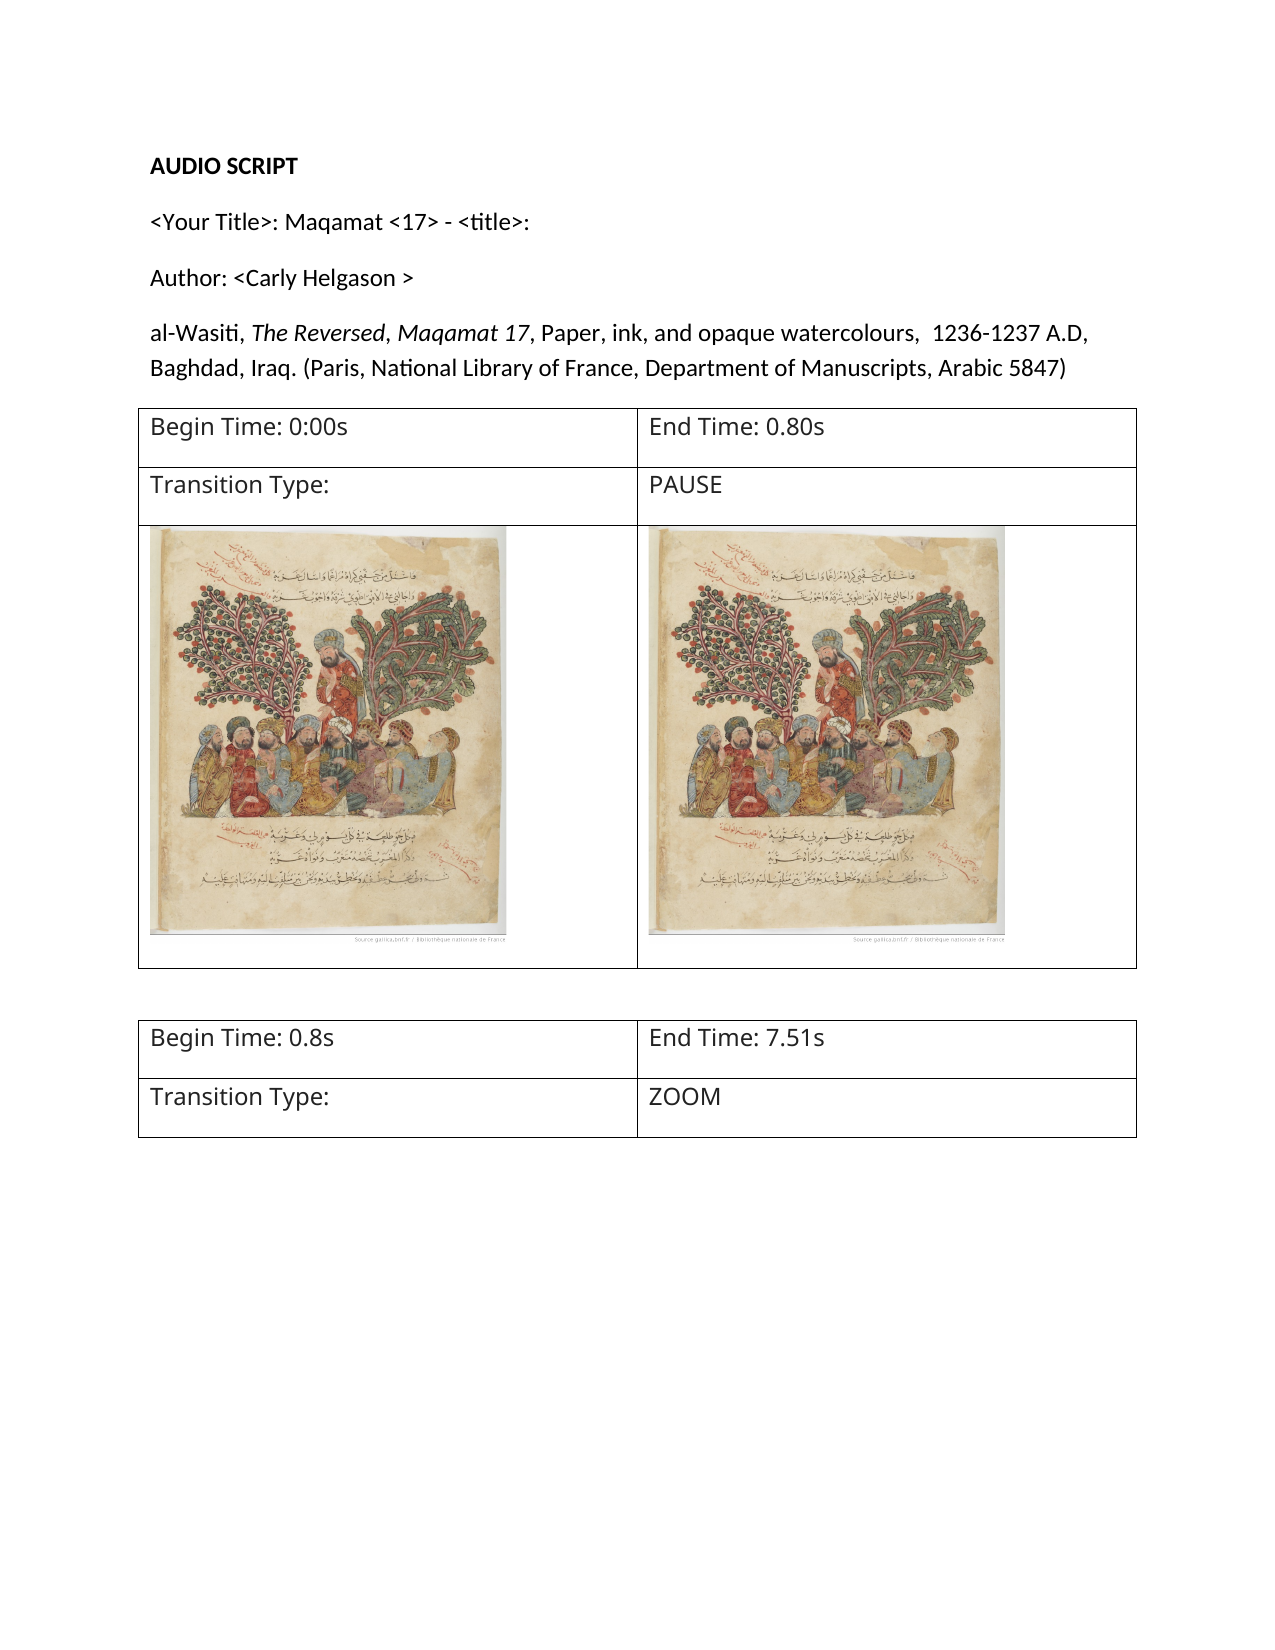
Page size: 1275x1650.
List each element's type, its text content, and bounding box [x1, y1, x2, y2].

table_cell Transition Type: [139, 468, 637, 525]
text al-Wasiti, The Reversed, Maqamat 17, Paper, ink, and opaque watercolours, 1236-1237 A.D, Baghdad, Iraq. (Paris, National Library of France, Department of Manuscripts, Arabic 5847) [150, 317, 1125, 383]
text AUDIO SCRIPT [150, 150, 1125, 181]
text Author: <Carly Helgason > [150, 262, 1125, 292]
picture [150, 526, 507, 944]
table_cell Transition Type: [139, 1079, 637, 1137]
table_cell [638, 526, 1136, 968]
table_header End Time: 7.51s [638, 1021, 1136, 1078]
table_cell [139, 526, 637, 968]
table_header End Time: 0.80s [638, 409, 1136, 467]
picture [648, 526, 1005, 944]
table_header Begin Time: 0.8s [139, 1021, 637, 1078]
table_cell PAUSE [638, 468, 1136, 525]
table_header Begin Time: 0:00s [139, 409, 637, 467]
text <Your Title>: Maqamat <17> - <title>: [150, 206, 1125, 236]
table_cell ZOOM [638, 1079, 1136, 1137]
